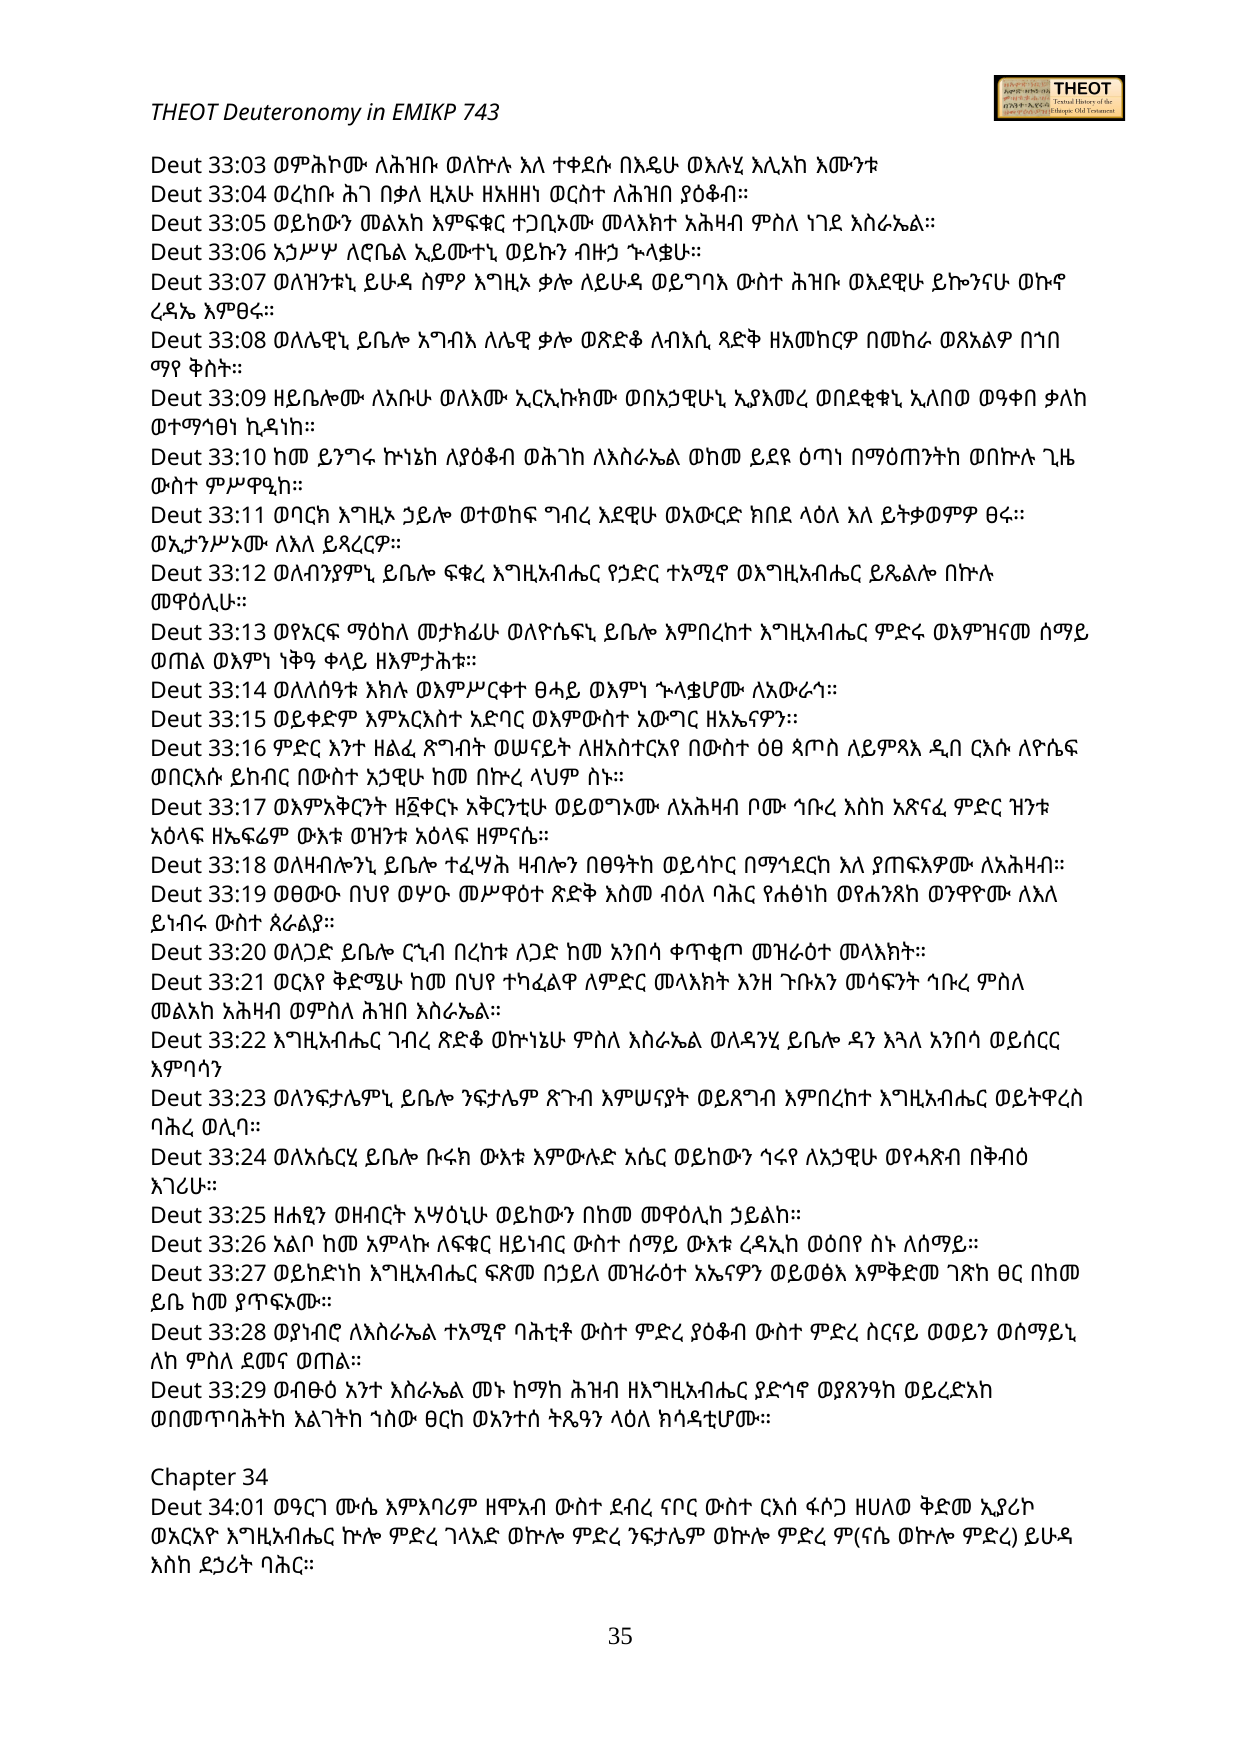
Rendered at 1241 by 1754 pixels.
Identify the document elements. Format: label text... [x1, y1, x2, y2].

picture [993, 75, 1125, 121]
text Deut 33:28 ወያነብሮ ለእስራኤል ተአሚኖ ባሕቲቶ ውስተ ምድረ ያዕቆብ ውስተ ምድረ ስርናይ ወወይን ወሰማይኒ ለከ ምስለ ደመና ወጠል። [150, 1317, 1090, 1375]
text Deut 33:16 ምድር እንተ ዘልፈ ጽግብት ወሠናይት ለዘአስተርአየ በውስተ ዕፀ ጳጦስ ለይምጻእ ዲበ ርእሱ ለዮሴፍ ወበርእሱ ይከብር በውስተ አኃዊሁ ከመ በኵረ ላህም ስኑ። [150, 733, 1090, 792]
text Deut 33:07 ወለዝንቱኒ ይሁዳ ስምዖ እግዚኦ ቃሎ ለይሁዳ ወይግባእ ውስተ ሕዝቡ ወእደዊሁ ይኰንናሁ ወኩኖ ረዳኤ እምፀሩ። [150, 267, 1090, 325]
text Deut 33:15 ወይቀድም እምአርእስተ አድባር ወእምውስተ አውግር ዘአኤናዎን፡፡ [150, 704, 1090, 733]
text Deut 33:12 ወለብንያምኒ ይቤሎ ፍቁረ እግዚአብሔር የኃድር ተአሚኖ ወእግዚአብሔር ይጼልሎ በኵሉ መዋዕሊሁ። [150, 558, 1090, 617]
text Deut 33:27 ወይከድነከ እግዚአብሔር ፍጽመ በኃይለ መዝራዕተ አኤናዎን ወይወፅእ እምቅድመ ገጽከ ፀር በከመ ይቤ ከመ ያጥፍኦሙ። [150, 1258, 1090, 1317]
text Chapter 34 [150, 1462, 1090, 1492]
text Deut 33:24 ወለአሴርሂ ይቤሎ ቡሩክ ውእቱ እምውሉድ አሴር ወይከውን ኅሩየ ለአኃዊሁ ወየሓጽብ በቅብዕ እገሪሁ። [150, 1142, 1090, 1200]
text Deut 33:26 አልቦ ከመ አምላኩ ለፍቁር ዘይነብር ውስተ ሰማይ ውእቱ ረዳኢከ ወዕበየ ስኑ ለሰማይ። [150, 1229, 1090, 1258]
text Deut 33:25 ዘሐፂን ወዘብርት አሣዕኒሁ ወይከውን በከመ መዋዕሊከ ኃይልከ። [150, 1200, 1090, 1229]
text Deut 33:03 ወምሕኮሙ ለሕዝቡ ወለኵሉ እለ ተቀደሱ በእዴሁ ወእሉሂ እሊአከ እሙንቱ [150, 150, 1090, 179]
text Deut 33:20 ወለጋድ ይቤሎ ርኂብ በረከቱ ለጋድ ከመ አንበሳ ቀጥቂጦ መዝራዕተ መላእክት። [150, 937, 1090, 967]
text Deut 33:11 ወባርክ እግዚኦ ኃይሎ ወተወከፍ ግብረ እደዊሁ ወአውርድ ክበደ ላዕለ እለ ይትቃወምዎ ፀሩ፡፡ ወኢታንሥኦሙ ለእለ ይጻረርዎ። [150, 500, 1090, 558]
text Deut 33:09 ዘይቤሎሙ ለአቡሁ ወለእሙ ኢርኢኩክሙ ወበአኃዊሁኒ ኢያእመረ ወበደቂቁኒ ኢለበወ ወዓቀበ ቃለከ ወተማኅፀነ ኪዳነከ። [150, 383, 1090, 442]
text Deut 33:17 ወእምአቅርንት ዘ፩ቀርኑ አቅርንቲሁ ወይወግኦሙ ለአሕዛብ ቦሙ ኅቡረ እስከ አጽናፈ ምድር ዝንቱ አዕላፍ ዘኤፍሬም ውእቱ ወዝንቱ አዕላፍ ዘምናሴ። [150, 792, 1090, 850]
text Deut 33:06 አኃሥሦ ለሮቤል ኢይሙተኒ ወይኩን ብዙኃ ኍላቌሁ። [150, 237, 1090, 267]
text Deut 34:01 ወዓርገ ሙሴ እምእባሪም ዘሞአብ ውስተ ደብረ ናቦር ውስተ ርእሰ ፋሶጋ ዘሀለወ ቅድመ ኢያሪኮ ወአርአዮ እግዚአብሔር ኵሎ ምድረ ገላአድ ወኵሎ ምድረ ንፍታሌም ወኵሎ ምድረ ም(ናሴ ወኵሎ ምድረ) ይሁዳ እስከ ደኃሪት ባሕር። [150, 1492, 1090, 1579]
text Deut 33:21 ወርእየ ቅድሜሁ ከመ በህየ ተካፈልዋ ለምድር መላእክት እንዘ ጉቡአን መሳፍንት ኅቡረ ምስለ መልአከ አሕዛብ ወምስለ ሕዝበ እስራኤል። [150, 967, 1090, 1025]
text Deut 33:10 ከመ ይንግሩ ኵነኔከ ለያዕቆብ ወሕገከ ለእስራኤል ወከመ ይደዩ ዕጣነ በማዕጠንትከ ወበኵሉ ጊዜ ውስተ ምሥዋዒከ። [150, 442, 1090, 500]
text Deut 33:18 ወለዛብሎንኒ ይቤሎ ተፈሣሕ ዛብሎን በፀዓትከ ወይሳኮር በማኅደርከ እለ ያጠፍእዎሙ ለአሕዛብ። [150, 850, 1090, 879]
text Deut 33:13 ወየአርፍ ማዕከለ መታክፊሁ ወለዮሴፍኒ ይቤሎ እምበረከተ እግዚአብሔር ምድሩ ወእምዝናመ ሰማይ ወጠል ወእምነ ነቅዓ ቀላይ ዘእምታሕቱ። [150, 617, 1090, 675]
text Deut 33:19 ወፀውዑ በህየ ወሦዑ መሥዋዕተ ጽድቅ እስመ ብዕለ ባሕር የሐፅነከ ወየሐንጸከ ወንዋዮሙ ለእለ ይነብሩ ውስተ ጰራልያ። [150, 879, 1090, 937]
text Deut 33:23 ወለንፍታሌምኒ ይቤሎ ንፍታሌም ጽጉብ እምሠናያት ወይጸግብ እምበረከተ እግዚአብሔር ወይትዋረስ ባሕረ ወሊባ። [150, 1083, 1090, 1142]
text Deut 33:05 ወይከውን መልአከ እምፍቁር ተጋቢኦሙ መላእክተ አሕዛብ ምስለ ነገደ እስራኤል። [150, 208, 1090, 237]
text Deut 33:29 ወብፁዕ አንተ እስራኤል መኑ ከማከ ሕዝብ ዘእግዚአብሔር ያድኅኖ ወያጸንዓከ ወይረድአከ ወበመጥባሕትከ እልገትከ ኀስው ፀርከ ወአንተሰ ትጼዓን ላዕለ ክሳዳቲሆሙ። [150, 1375, 1090, 1433]
text Deut 33:14 ወለለሰዓቱ እክሉ ወእምሥርቀተ ፀሓይ ወእምነ ኍላቌሆሙ ለአውራኅ። [150, 675, 1090, 704]
text Deut 33:08 ወለሌዊኒ ይቤሎ አግብእ ለሌዊ ቃሎ ወጽድቆ ለብእሲ ጻድቅ ዘአመከርዎ በመከራ ወጸአልዎ በኀበ ማየ ቅስት። [150, 325, 1090, 383]
text Deut 33:22 እግዚአብሔር ገብረ ጽድቆ ወኵነኔሁ ምስለ እስራኤል ወለዳንሂ ይቤሎ ዳን እጓለ አንበሳ ወይሰርር እምባሳን [150, 1025, 1090, 1083]
text Deut 33:04 ወረከቡ ሕገ በቃለ ዚአሁ ዘአዘዘነ ወርስተ ለሕዝበ ያዕቆብ። [150, 179, 1090, 208]
